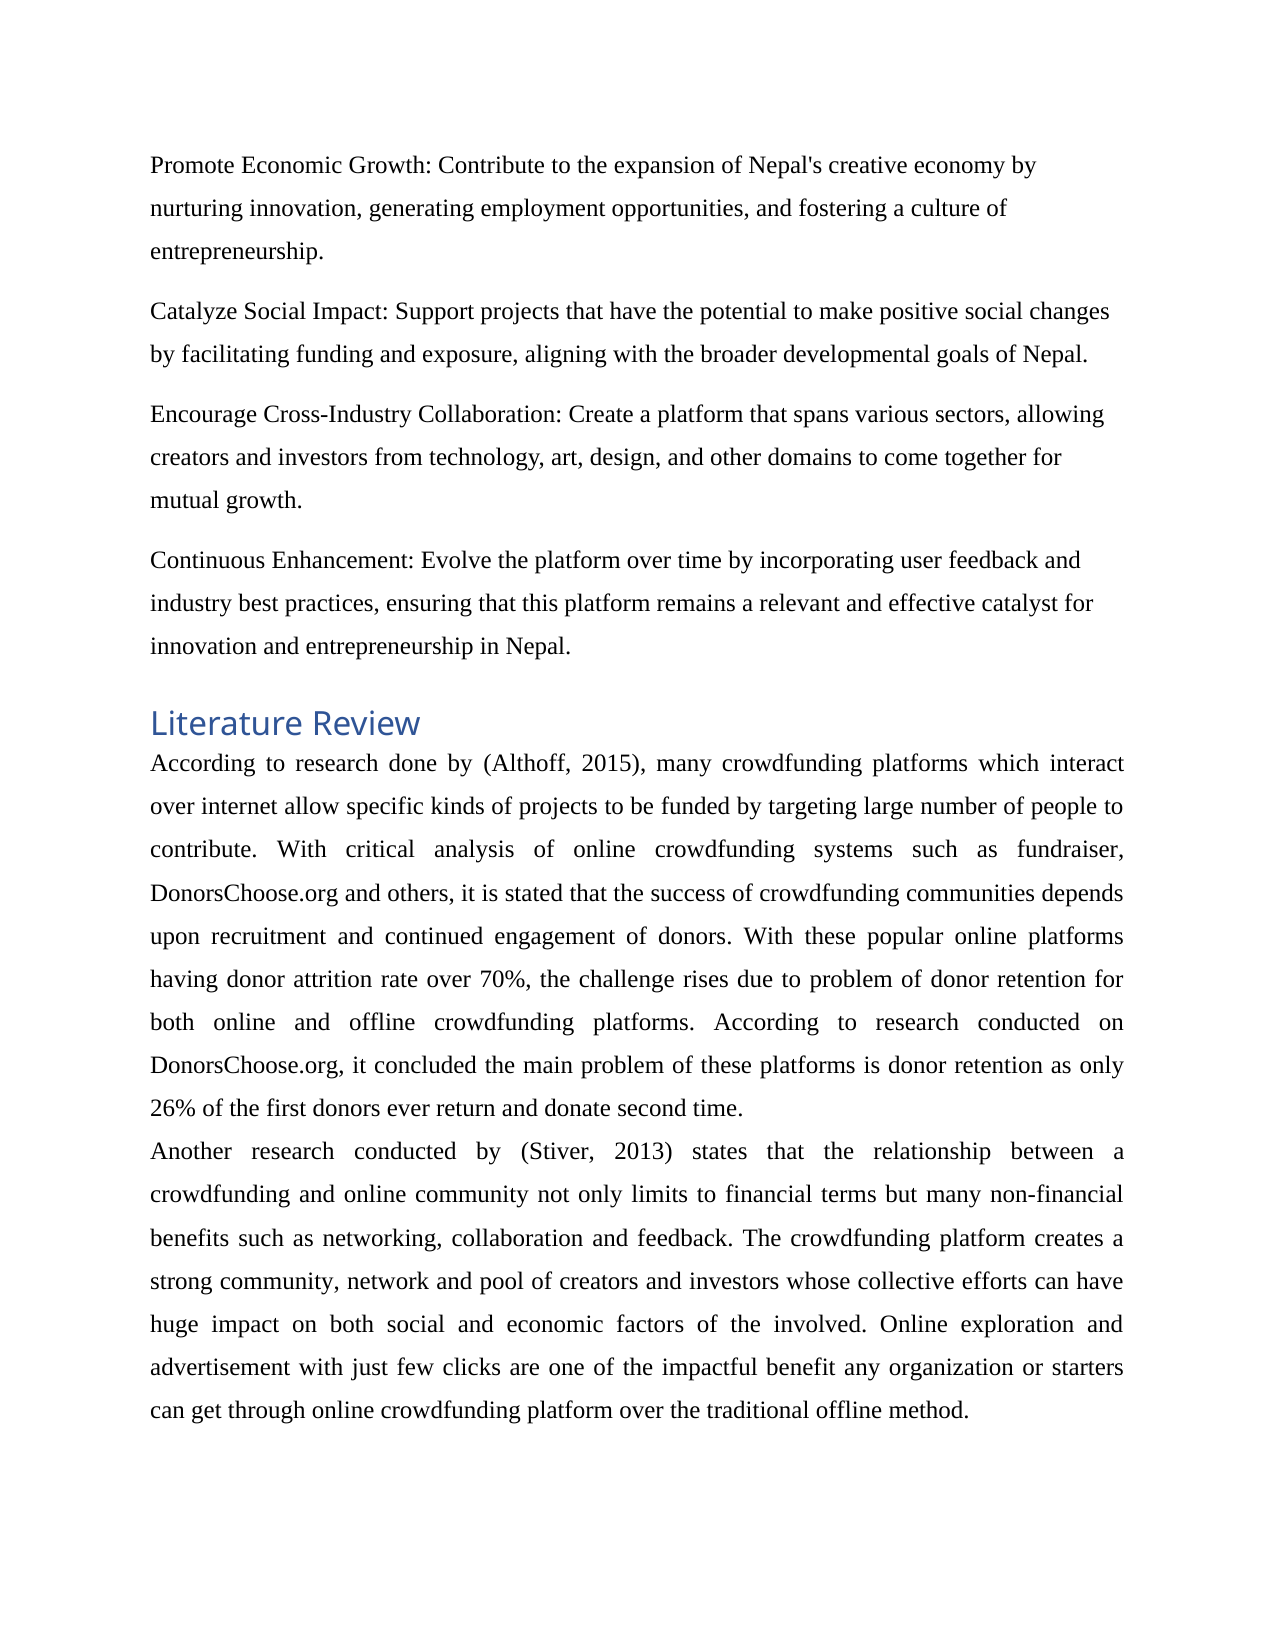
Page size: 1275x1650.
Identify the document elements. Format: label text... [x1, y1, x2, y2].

text Promote Economic Growth: Contribute to the expansion of Nepal's creative economy by nurturing innovation, generating employment opportunities, and fostering a culture of entrepreneurship. [150, 150, 1125, 265]
text Another research conducted by states that the relationship between a crowdfunding and online community not only limits to financial terms but many non-financial benefits such as networking, collaboration and feedback. The crowdfunding platform creates a strong community, network and pool of creators and investors whose collective efforts can have huge impact on both social and economic factors of the involved. Online exploration and advertisement with just few clicks are one of the impactful benefit any organization or starters can get through online crowdfunding platform over the traditional offline method. [150, 1136, 1125, 1424]
text Continuous Enhancement: Evolve the platform over time by incorporating user feedback and industry best practices, ensuring that this platform remains a relevant and effective catalyst for innovation and entrepreneurship in Nepal. [150, 545, 1125, 660]
text According to research done by , many crowdfunding platforms which interact over internet allow specific kinds of projects to be funded by targeting large number of people to contribute. With critical analysis of online crowdfunding systems such as fundraiser, DonorsChoose.org and others, it is stated that the success of crowdfunding communities depends upon recruitment and continued engagement of donors. With these popular online platforms having donor attrition rate over 70%, the challenge rises due to problem of donor retention for both online and offline crowdfunding platforms. According to research conducted on DonorsChoose.org, it concluded the main problem of these platforms is donor retention as only 26% of the first donors ever return and donate second time. [150, 748, 1125, 1122]
subtitle Literature Review [150, 699, 1125, 745]
text Encourage Cross-Industry Collaboration: Create a platform that spans various sectors, allowing creators and investors from technology, art, design, and other domains to come together for mutual growth. [150, 399, 1125, 514]
text Catalyze Social Impact: Support projects that have the potential to make positive social changes by facilitating funding and exposure, aligning with the broader developmental goals of Nepal. [150, 296, 1125, 368]
